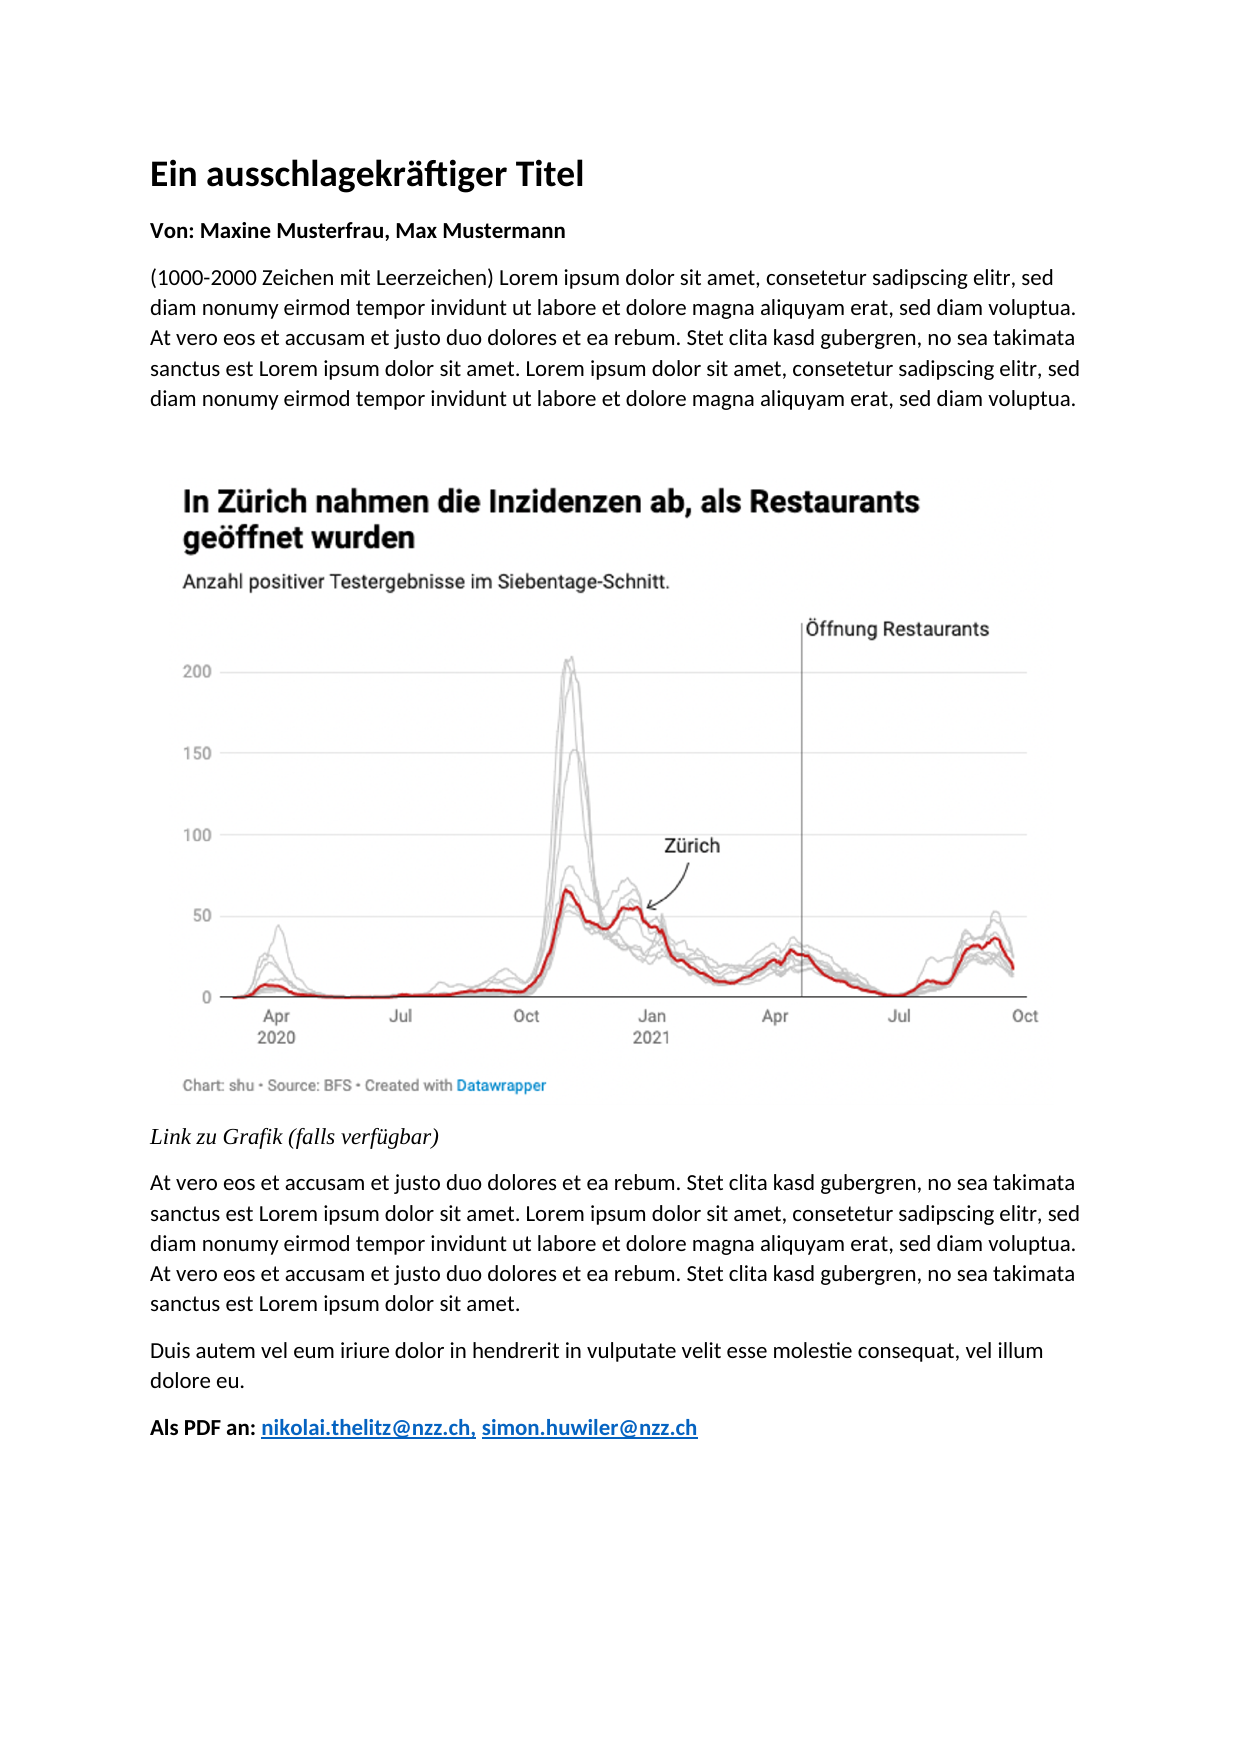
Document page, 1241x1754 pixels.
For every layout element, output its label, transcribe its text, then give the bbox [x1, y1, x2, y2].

text Ein ausschlagekräftiger Titel [150, 150, 1090, 196]
text Duis autem vel eum iriure dolor in hendrerit in vulputate velit esse molestie consequat, vel illum dolore eu. [150, 1336, 1090, 1394]
text Link zu Grafik (falls verfügbar) [150, 1123, 1090, 1150]
text At vero eos et accusam et justo duo dolores et ea rebum. Stet clita kasd gubergren, no sea takimata sanctus est Lorem ipsum dolor sit amet. Lorem ipsum dolor sit amet, consetetur sadipscing elitr, sed diam nonumy eirmod tempor invidunt ut labore et dolore magna aliquyam erat, sed diam voluptua. At vero eos et accusam et justo duo dolores et ea rebum. Stet clita kasd gubergren, no sea takimata sanctus est Lorem ipsum dolor sit amet. [150, 1168, 1090, 1317]
text Von: Maxine Musterfrau, Max Mustermann [150, 216, 1090, 244]
text Als PDF an: nikolai.thelitz@nzz.ch, simon.huwiler@nzz.ch [150, 1413, 1090, 1441]
text (1000-2000 Zeichen mit Leerzeichen) Lorem ipsum dolor sit amet, consetetur sadipscing elitr, sed diam nonumy eirmod tempor invidunt ut labore et dolore magna aliquyam erat, sed diam voluptua. At vero eos et accusam et justo duo dolores et ea rebum. Stet clita kasd gubergren, no sea takimata sanctus est Lorem ipsum dolor sit amet. Lorem ipsum dolor sit amet, consetetur sadipscing elitr, sed diam nonumy eirmod tempor invidunt ut labore et dolore magna aliquyam erat, sed diam voluptua. [150, 263, 1090, 412]
